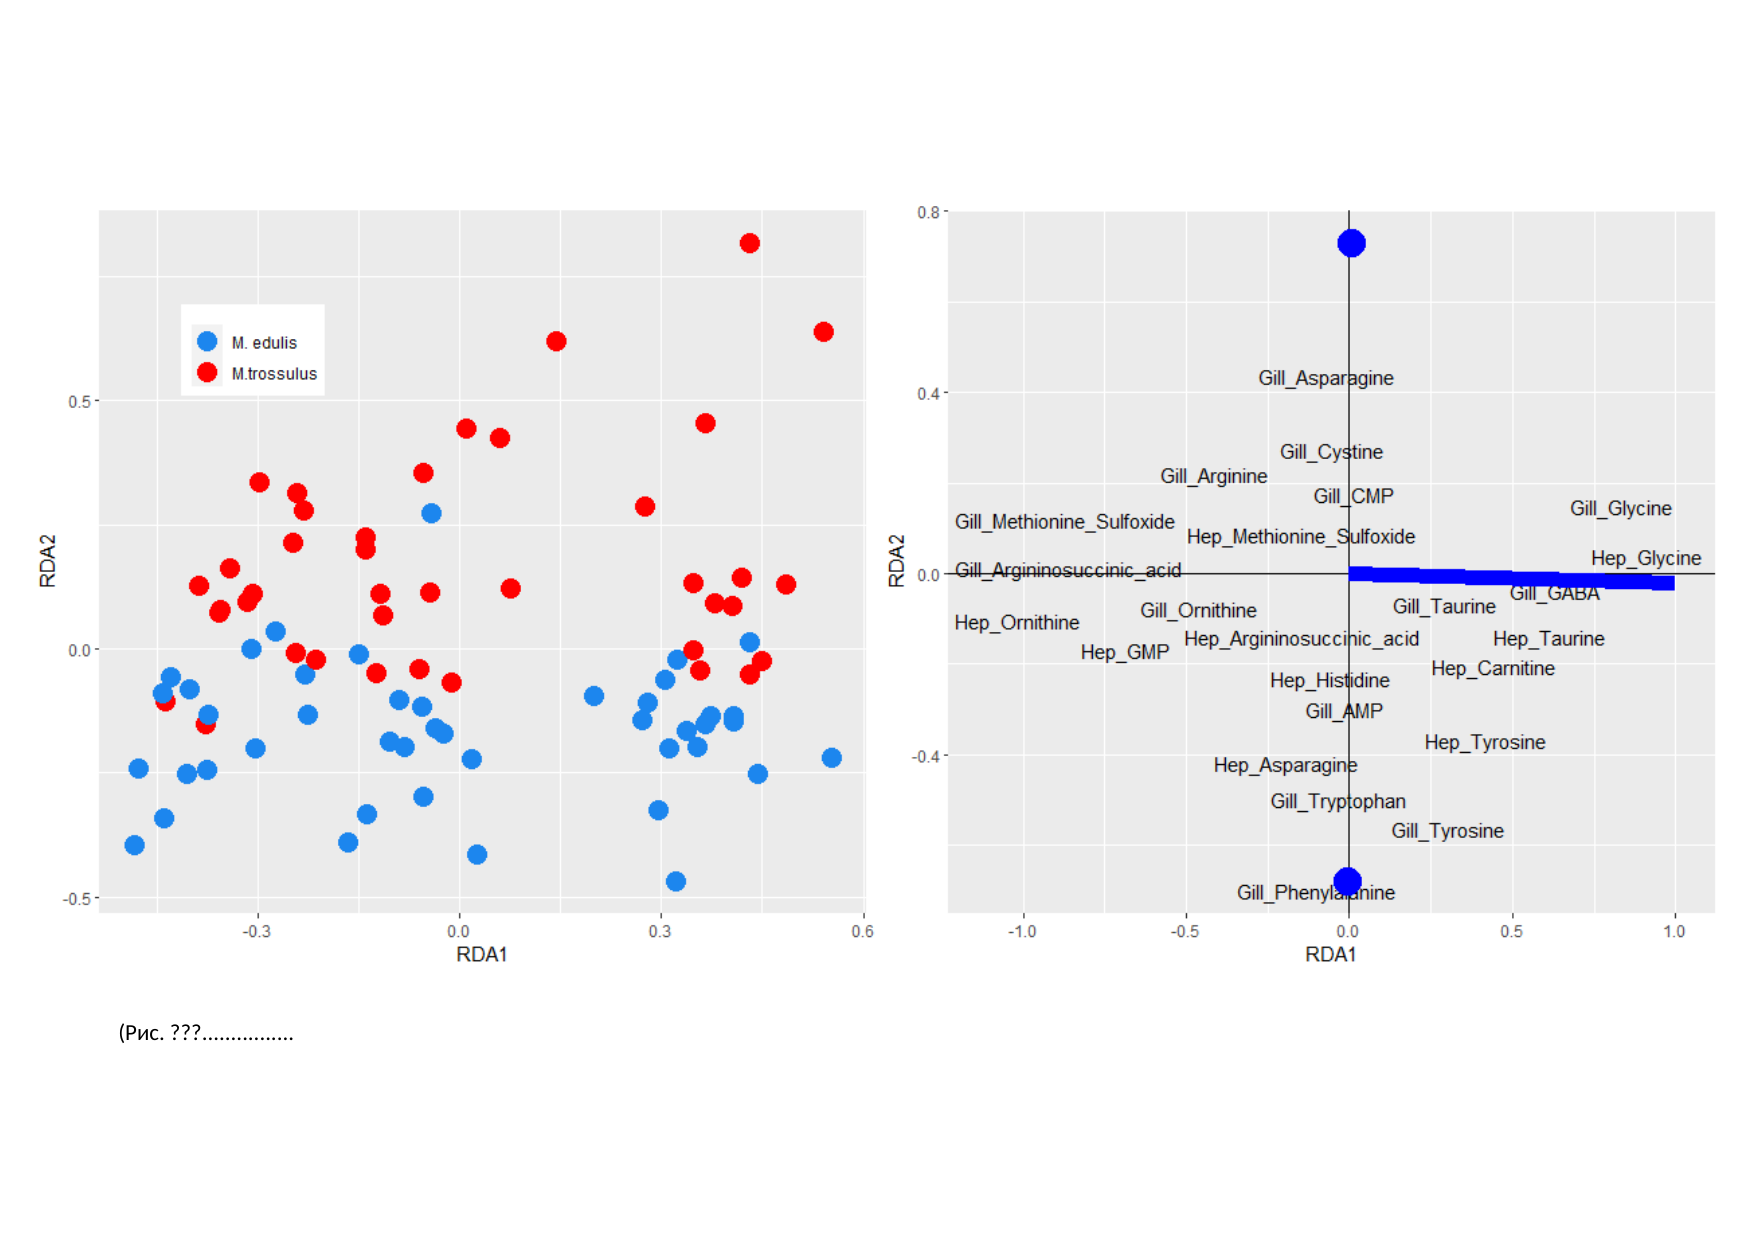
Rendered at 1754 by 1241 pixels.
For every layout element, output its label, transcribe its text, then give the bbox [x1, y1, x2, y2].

text (Рис. ???................ [118, 1018, 1636, 1046]
picture [28, 201, 1726, 975]
